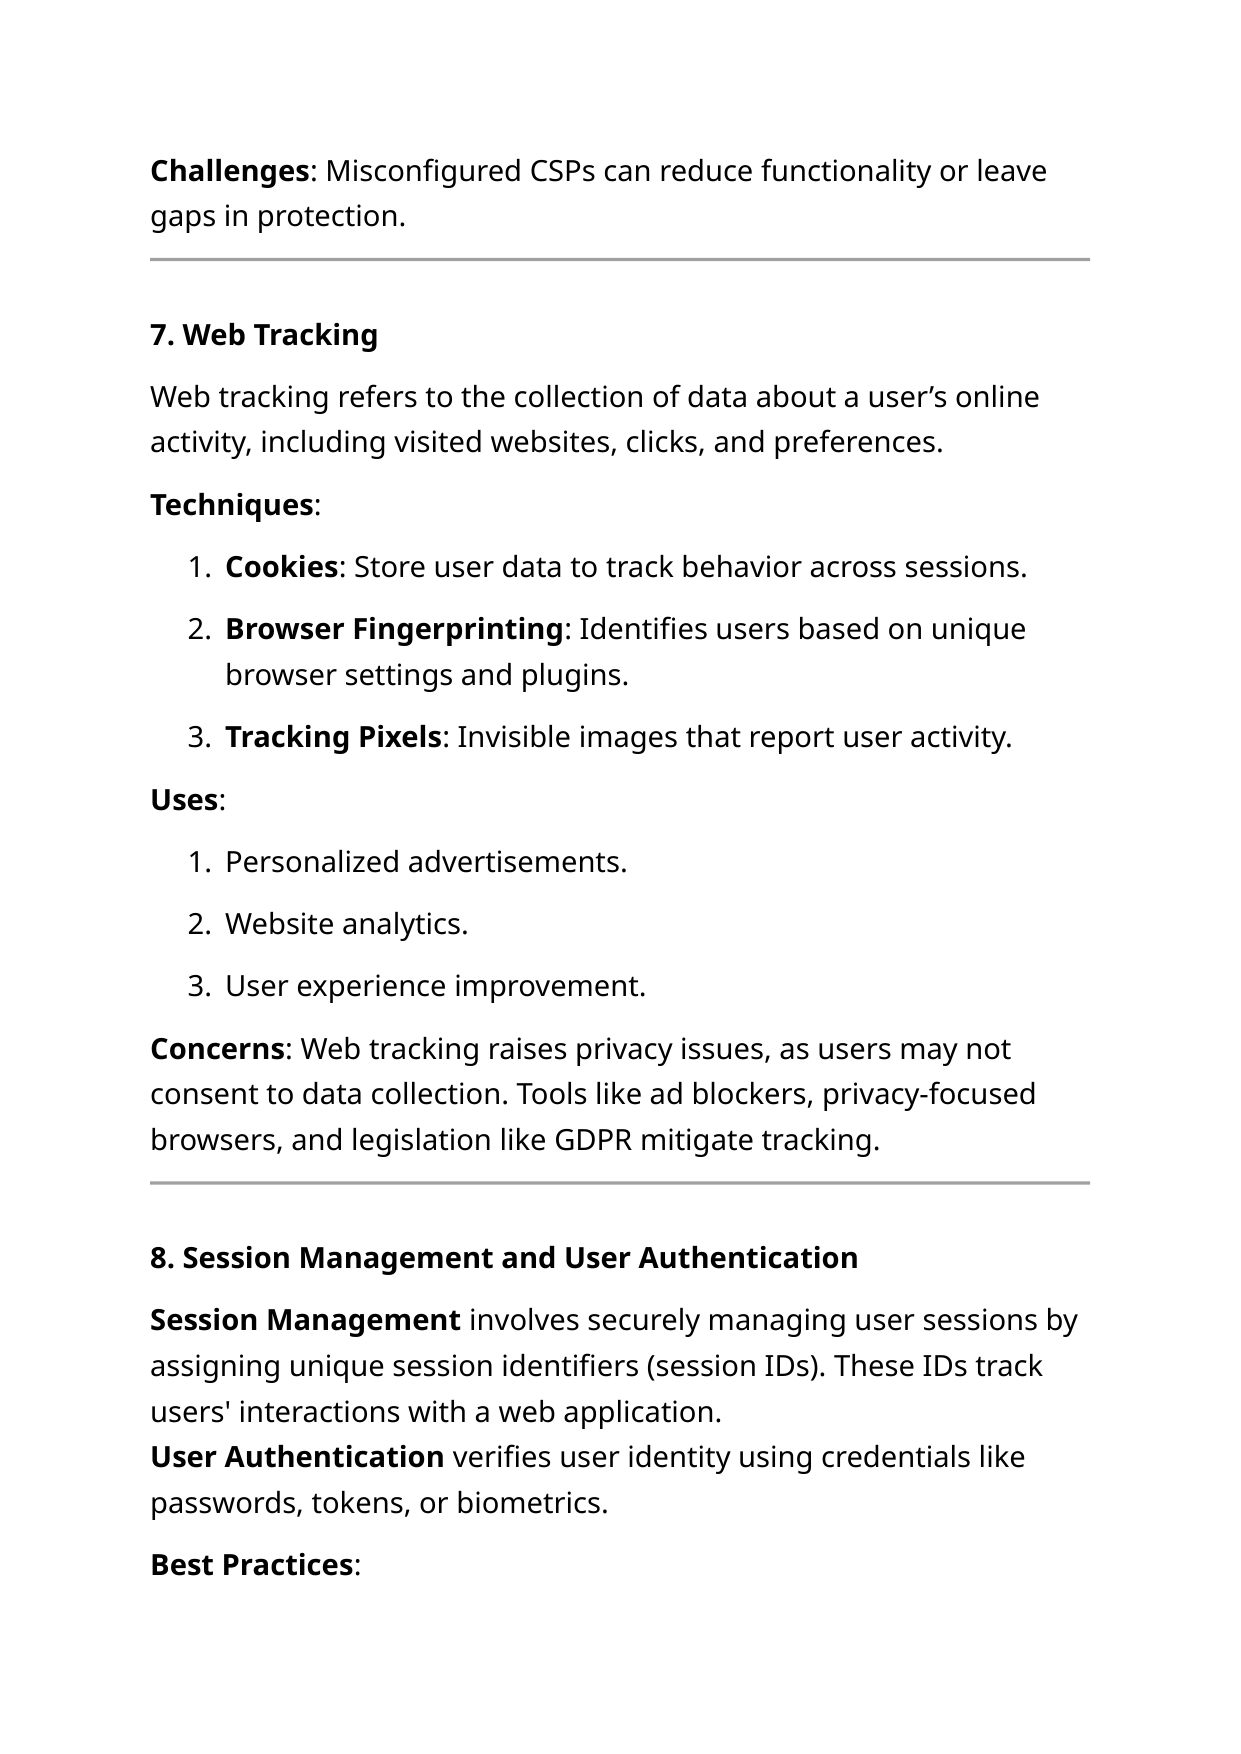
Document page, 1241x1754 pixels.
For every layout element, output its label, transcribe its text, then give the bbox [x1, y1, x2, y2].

list Browser Fingerprinting: Identifies users based on unique browser settings and plugins. [187, 608, 1090, 694]
text Session Management involves securely managing user sessions by assigning unique session identifiers (session IDs). These IDs track users' interactions with a web application. User Authentication verifies user identity using credentials like passwords, tokens, or biometrics. [150, 1299, 1090, 1522]
text Concerns: Web tracking raises privacy issues, as users may not consent to data collection. Tools like ad blockers, privacy-focused browsers, and legislation like GDPR mitigate tracking. [150, 1028, 1090, 1159]
list Tracking Pixels: Invisible images that report user activity. [187, 716, 1090, 756]
list User experience improvement. [187, 966, 1090, 1005]
list Cookies: Store user data to track behavior across sessions. [187, 546, 1090, 586]
list Website analytics. [187, 903, 1090, 943]
text 8. Session Management and User Authentication [150, 1237, 1090, 1277]
text Web tracking refers to the collection of data about a user’s online activity, including visited websites, clicks, and preferences. [150, 376, 1090, 461]
text Challenges: Misconfigured CSPs can reduce functionality or leave gaps in protection. [150, 150, 1090, 235]
text Best Practices: [150, 1544, 1090, 1584]
list Personalized advertisements. [187, 841, 1090, 881]
text 7. Web Tracking [150, 314, 1090, 353]
text Techniques: [150, 484, 1090, 524]
text Uses: [150, 779, 1090, 818]
